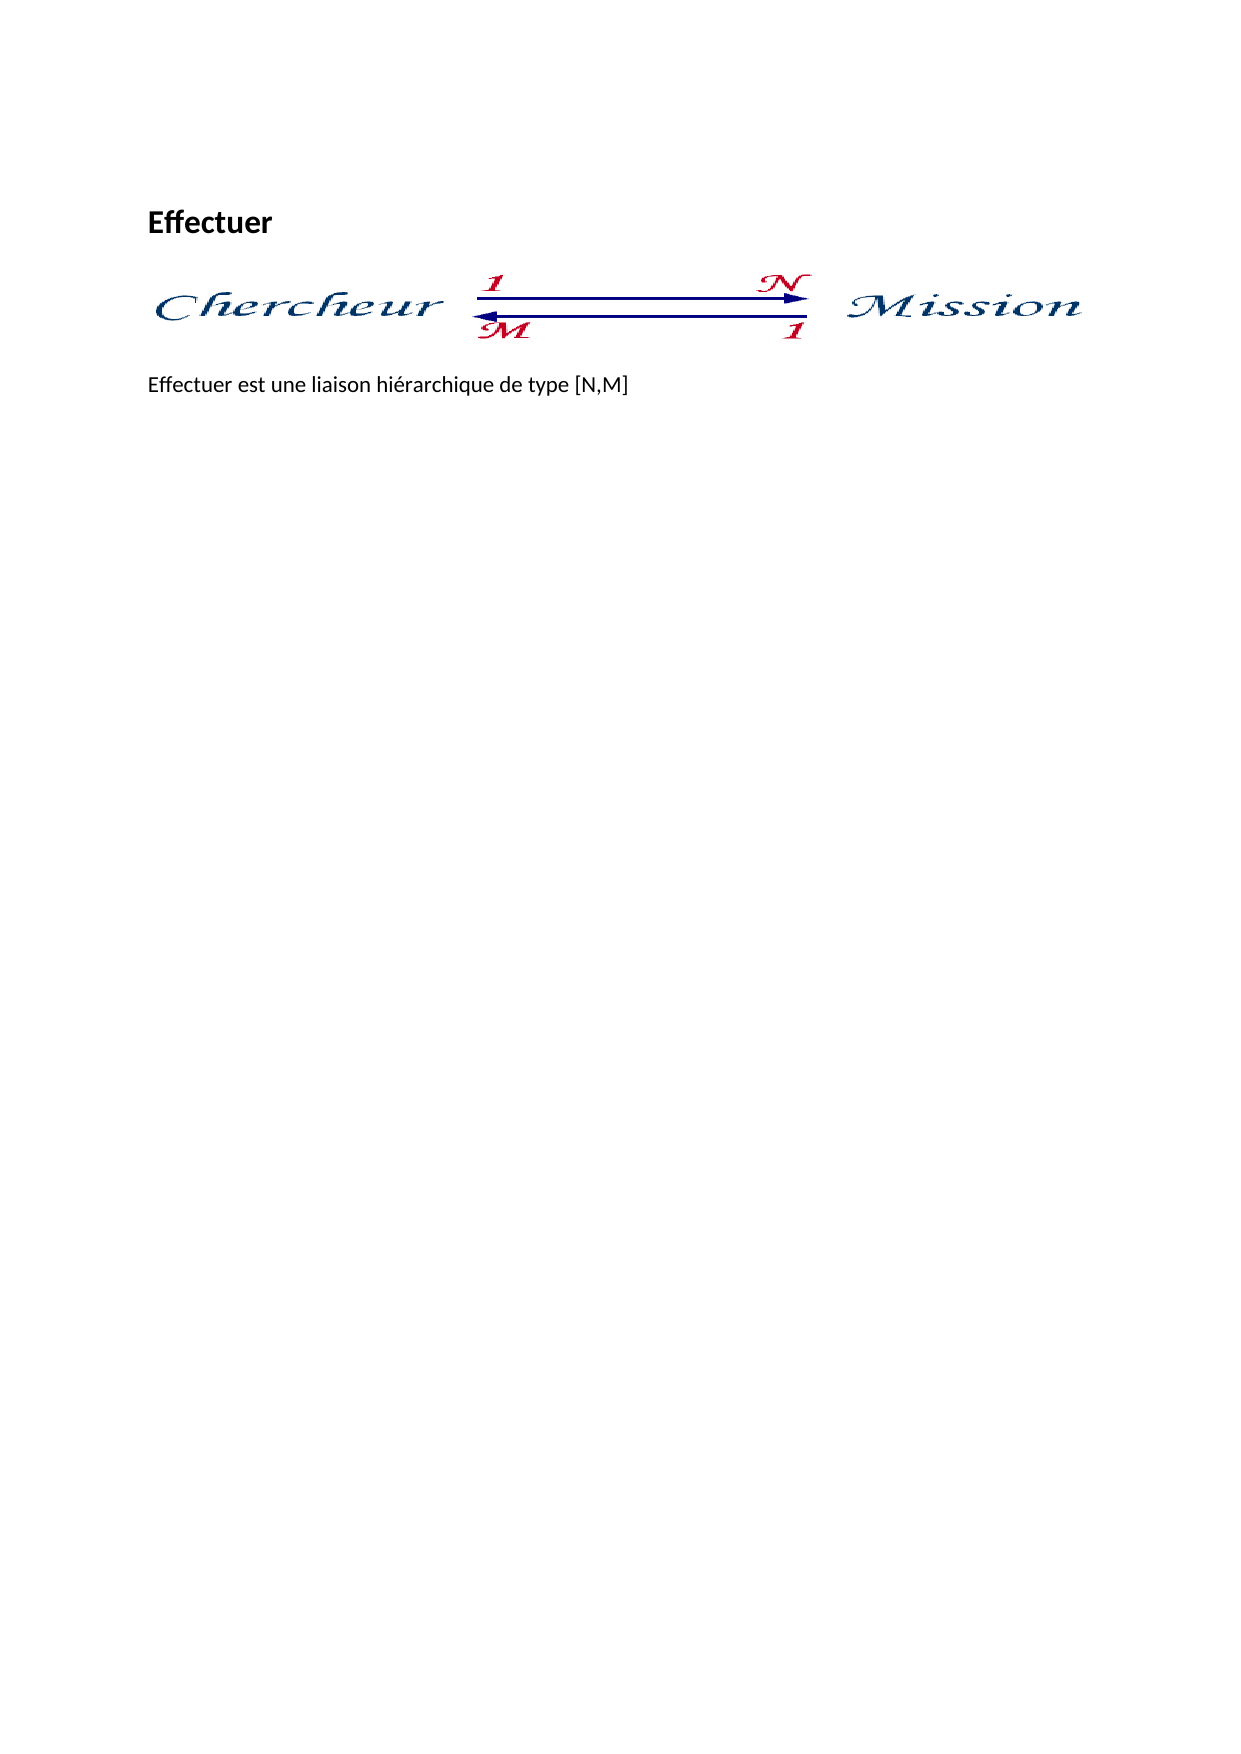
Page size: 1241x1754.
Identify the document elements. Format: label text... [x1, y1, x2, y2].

picture [147, 268, 1093, 345]
text Effectuer [148, 201, 1093, 241]
text Effectuer est une liaison hiérarchique de type [N,M] [148, 370, 1093, 398]
